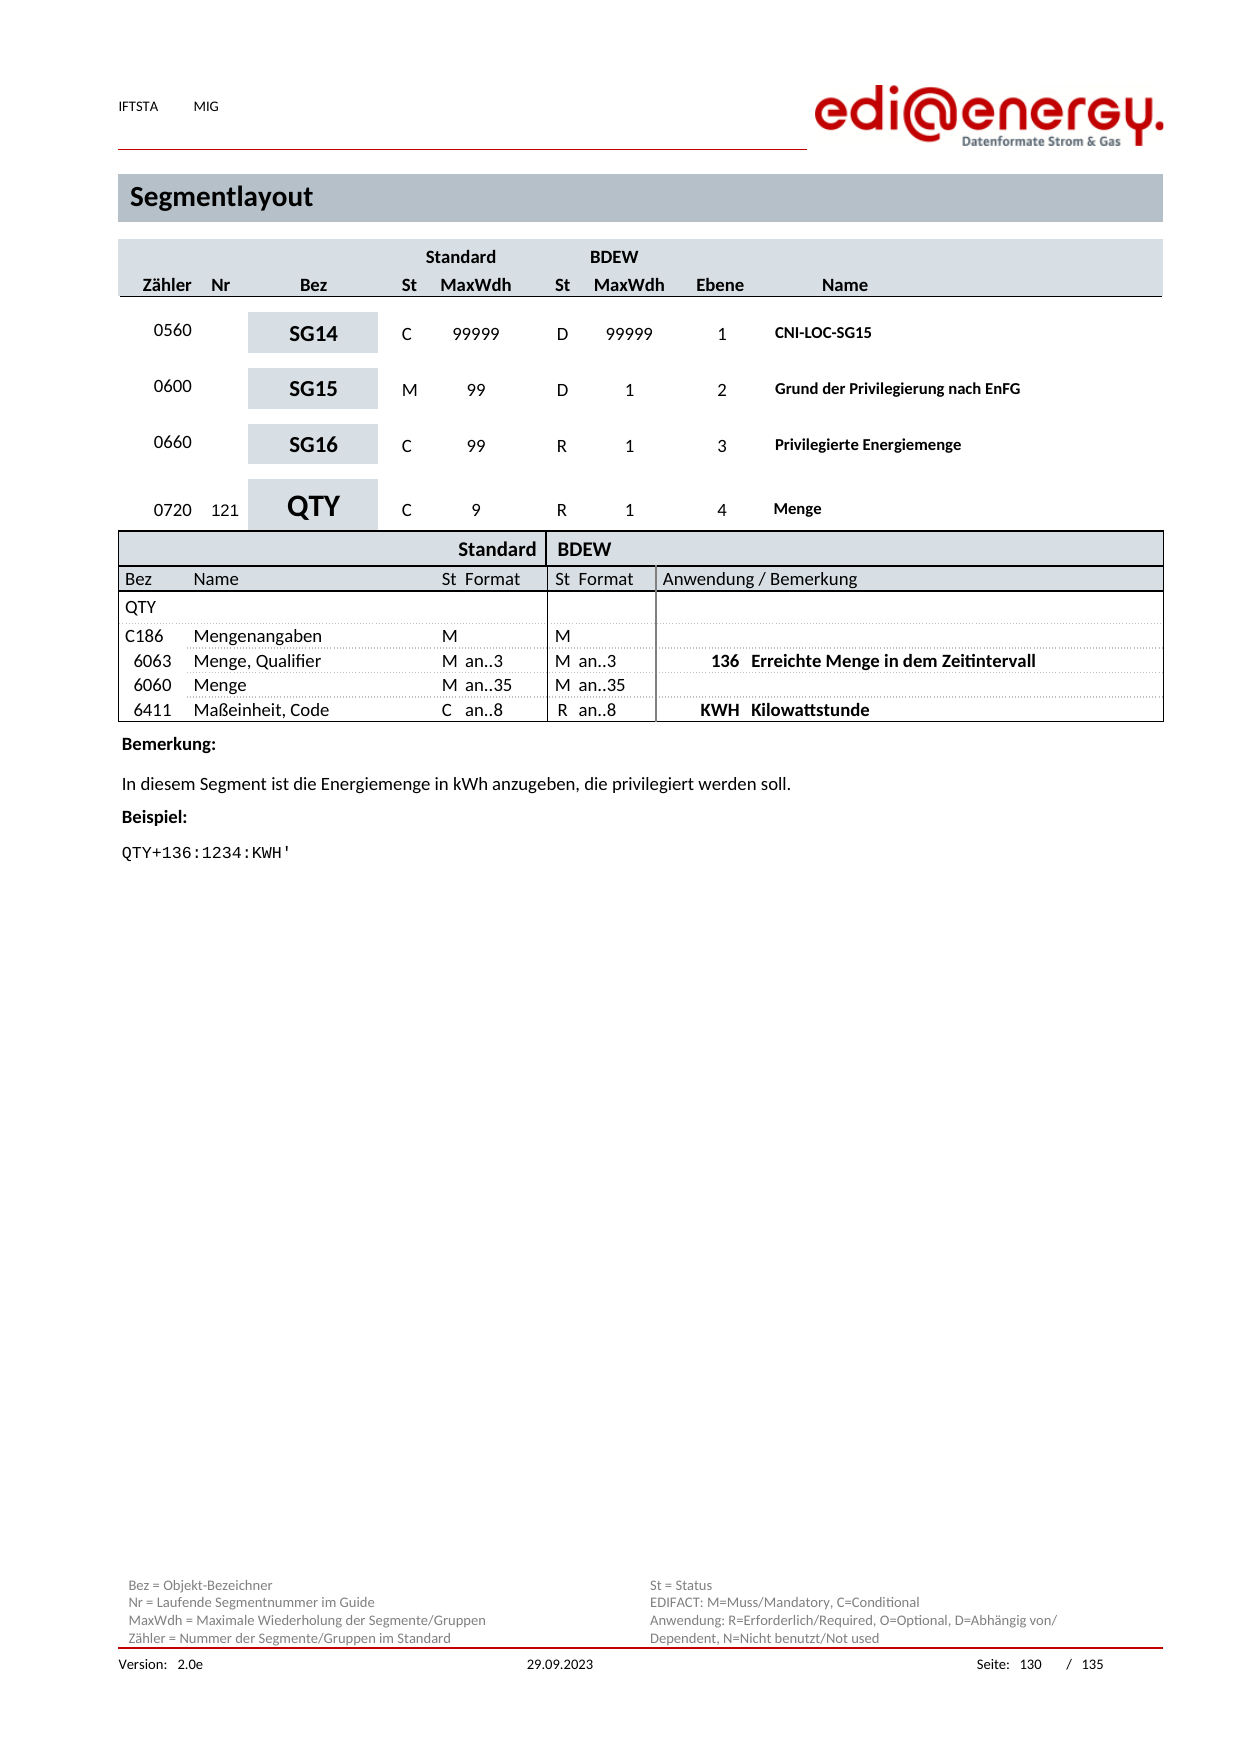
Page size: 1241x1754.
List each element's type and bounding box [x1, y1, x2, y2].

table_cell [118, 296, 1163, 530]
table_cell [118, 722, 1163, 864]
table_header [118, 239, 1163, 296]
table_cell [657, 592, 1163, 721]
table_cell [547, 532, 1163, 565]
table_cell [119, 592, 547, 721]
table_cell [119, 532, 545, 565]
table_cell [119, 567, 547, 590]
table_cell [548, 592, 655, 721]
picture [815, 85, 1164, 146]
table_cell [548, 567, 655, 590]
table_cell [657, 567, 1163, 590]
